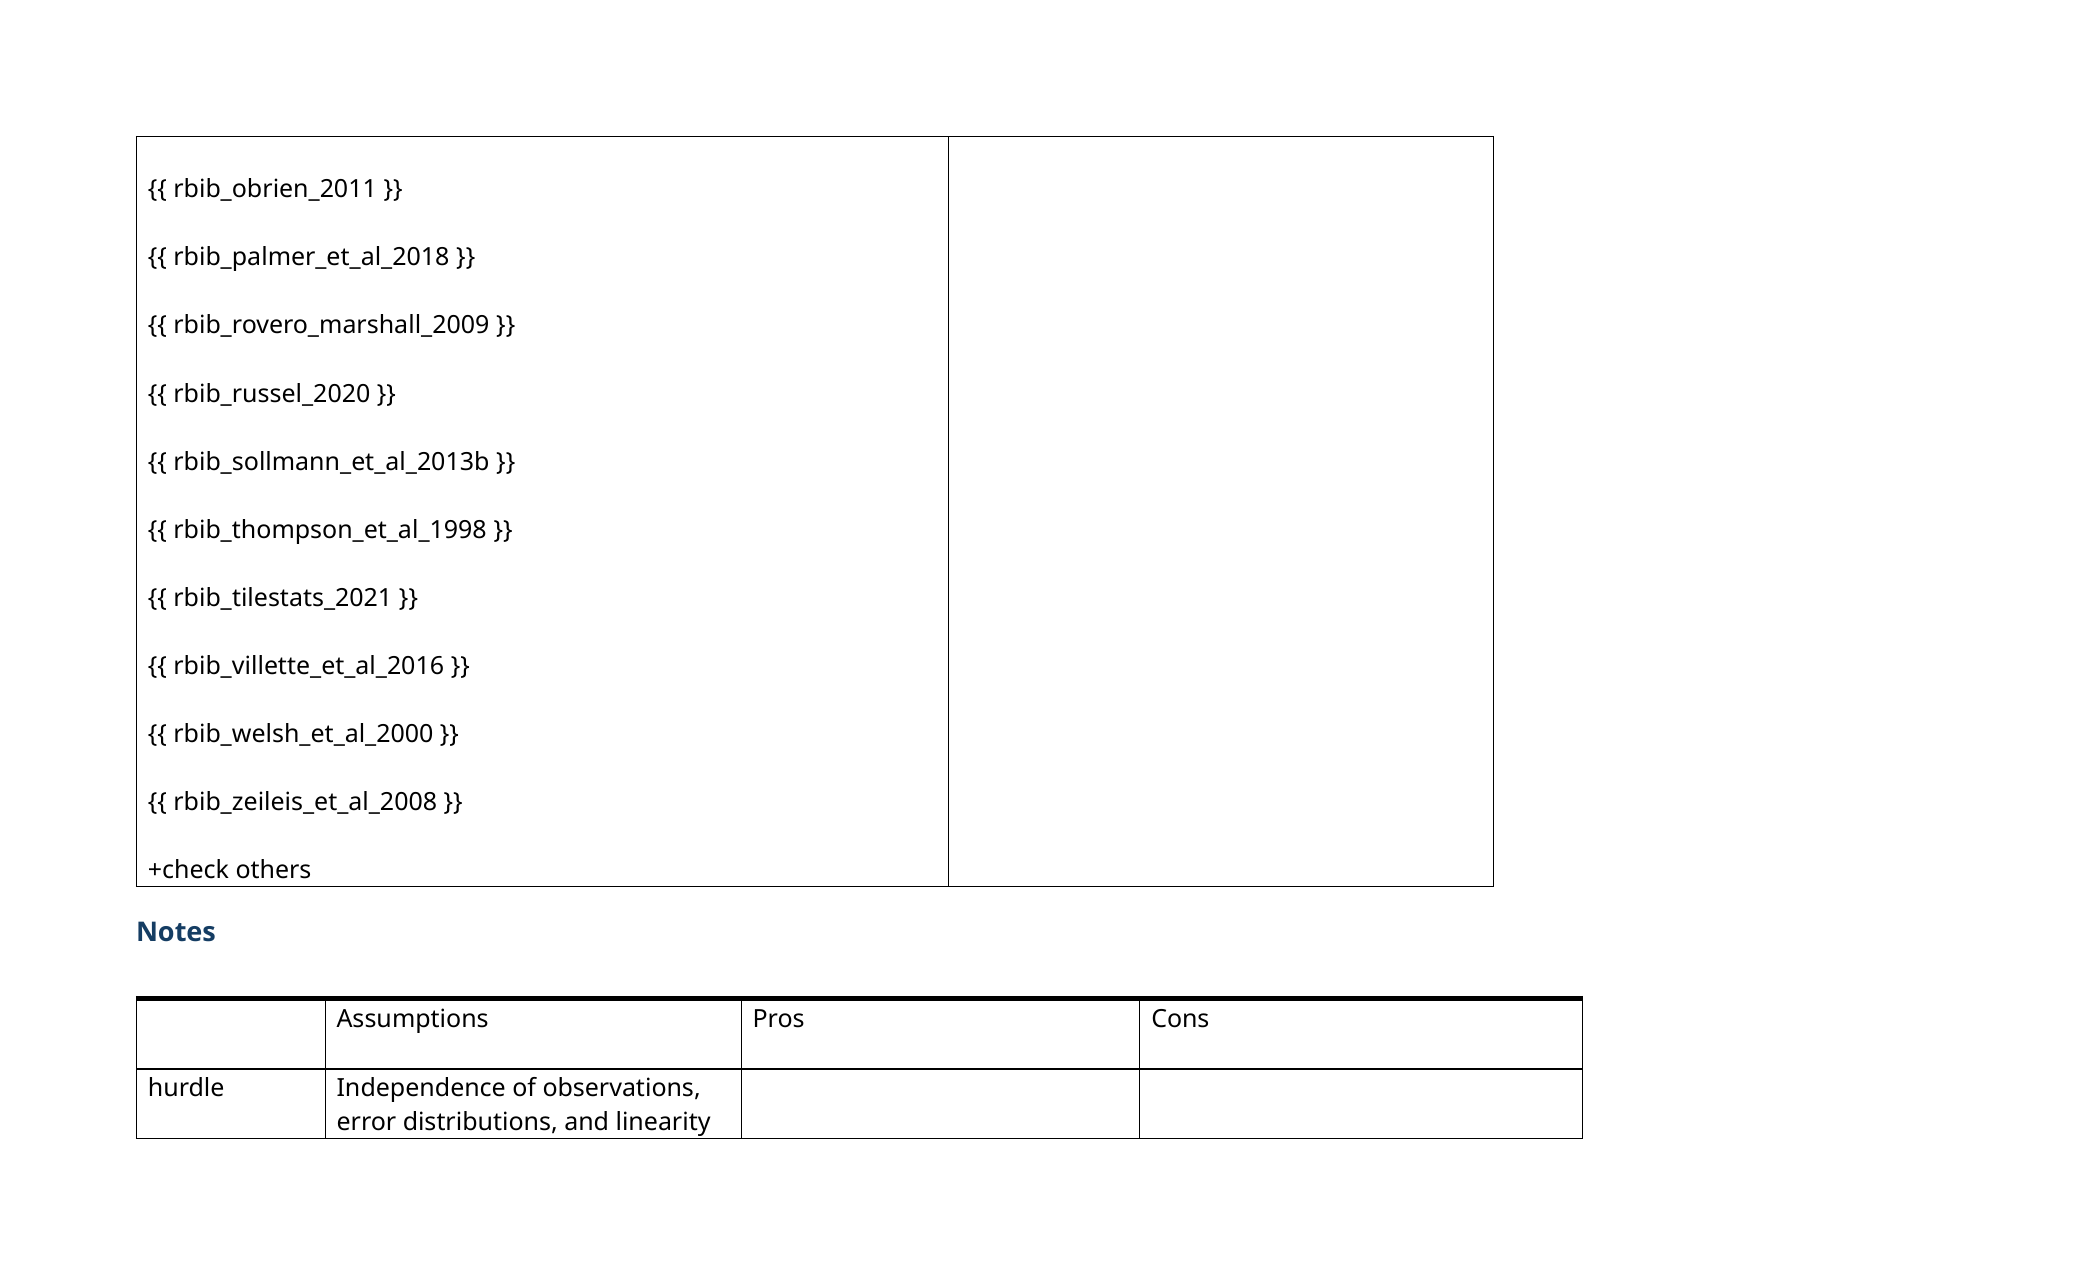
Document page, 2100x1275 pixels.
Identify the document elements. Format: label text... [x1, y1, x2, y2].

table_cell Independence of observations, error distributions, and linearity (Markle_et_al_2020) [326, 1070, 741, 1138]
table_header Cons [1140, 1001, 1582, 1068]
table_header Assumptions [326, 1001, 741, 1068]
table_cell hurdle [137, 1070, 325, 1138]
table_cell [1140, 1070, 1582, 1138]
table_cell [742, 1070, 1139, 1138]
table_header Pros [742, 1001, 1139, 1068]
subtitle Notes [136, 912, 1964, 949]
table_cell [949, 137, 1493, 886]
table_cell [137, 137, 948, 886]
table_header [137, 1001, 325, 1068]
